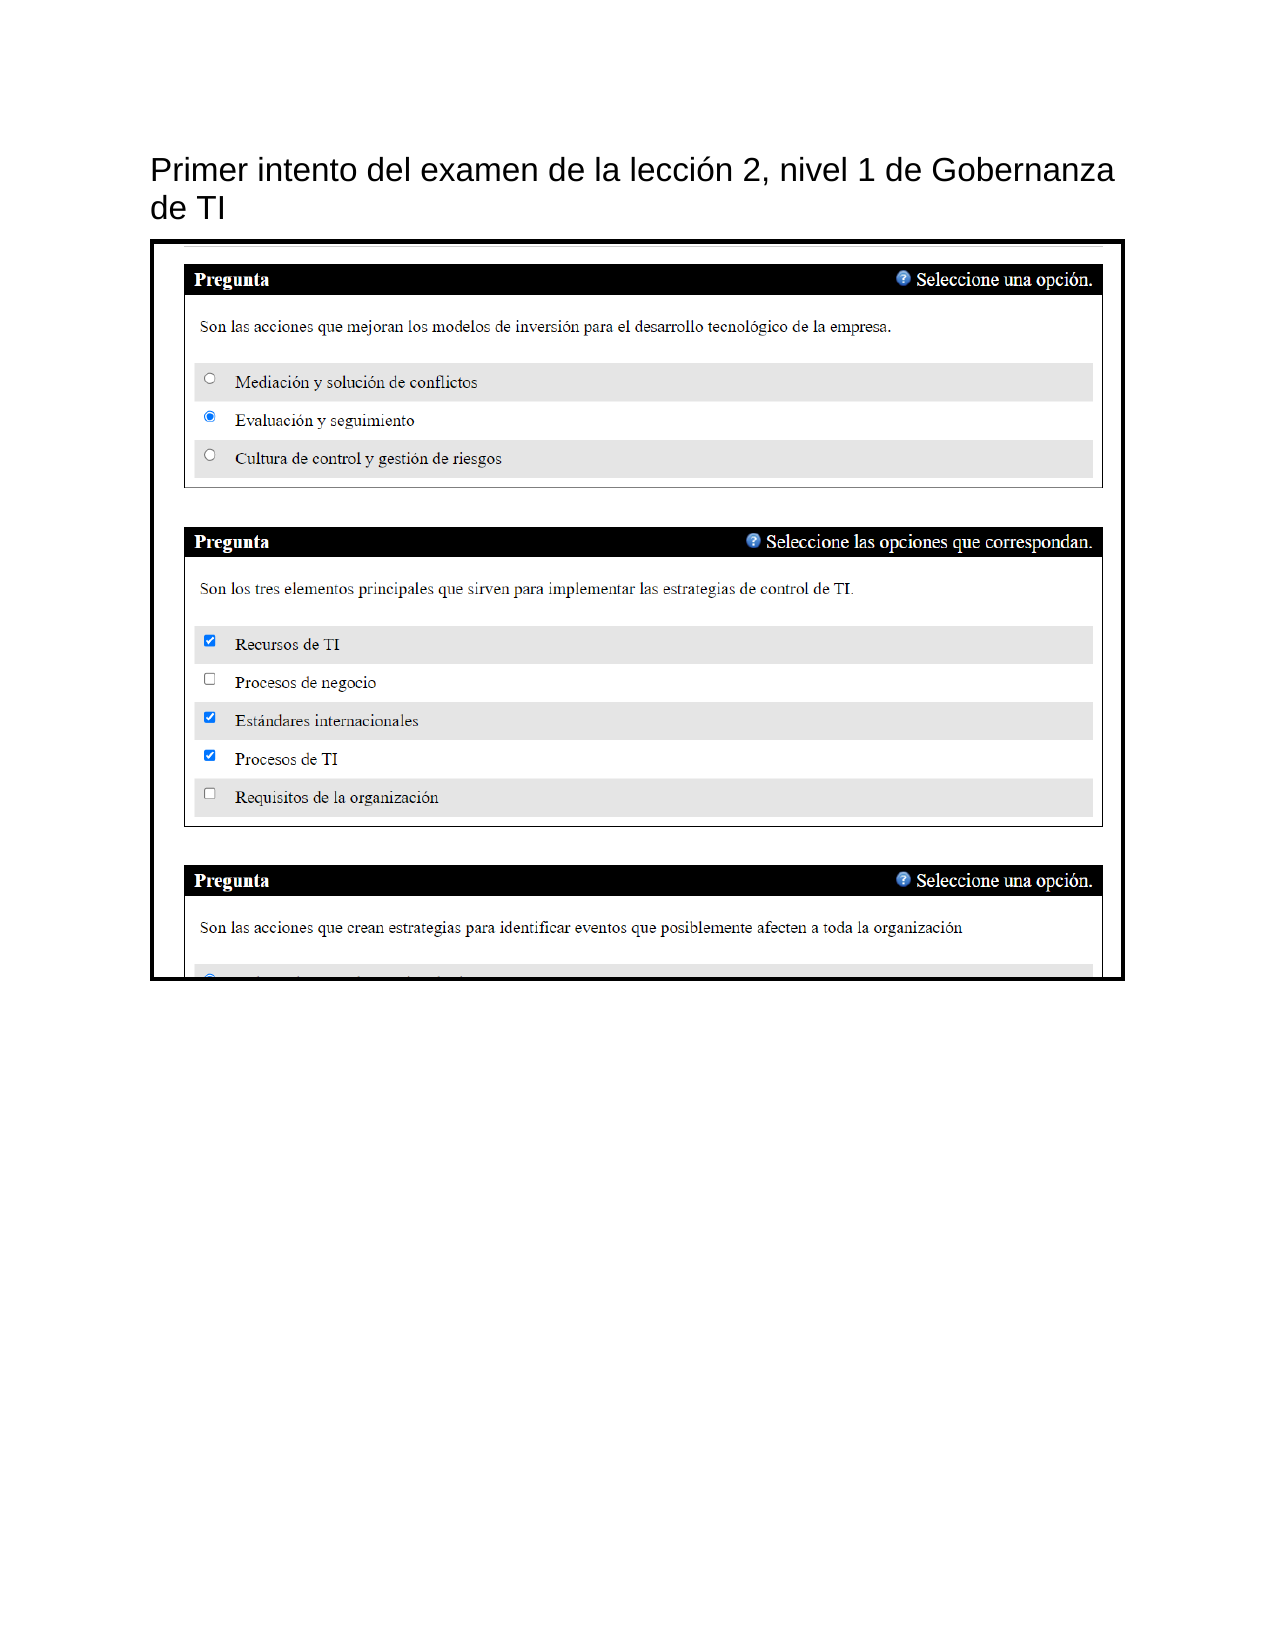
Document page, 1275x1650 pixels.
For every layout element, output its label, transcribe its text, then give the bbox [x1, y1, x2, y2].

subtitle Primer intento del examen de la lección 2, nivel 1 de Gobernanza de TI [150, 150, 1125, 227]
picture [154, 244, 1121, 977]
